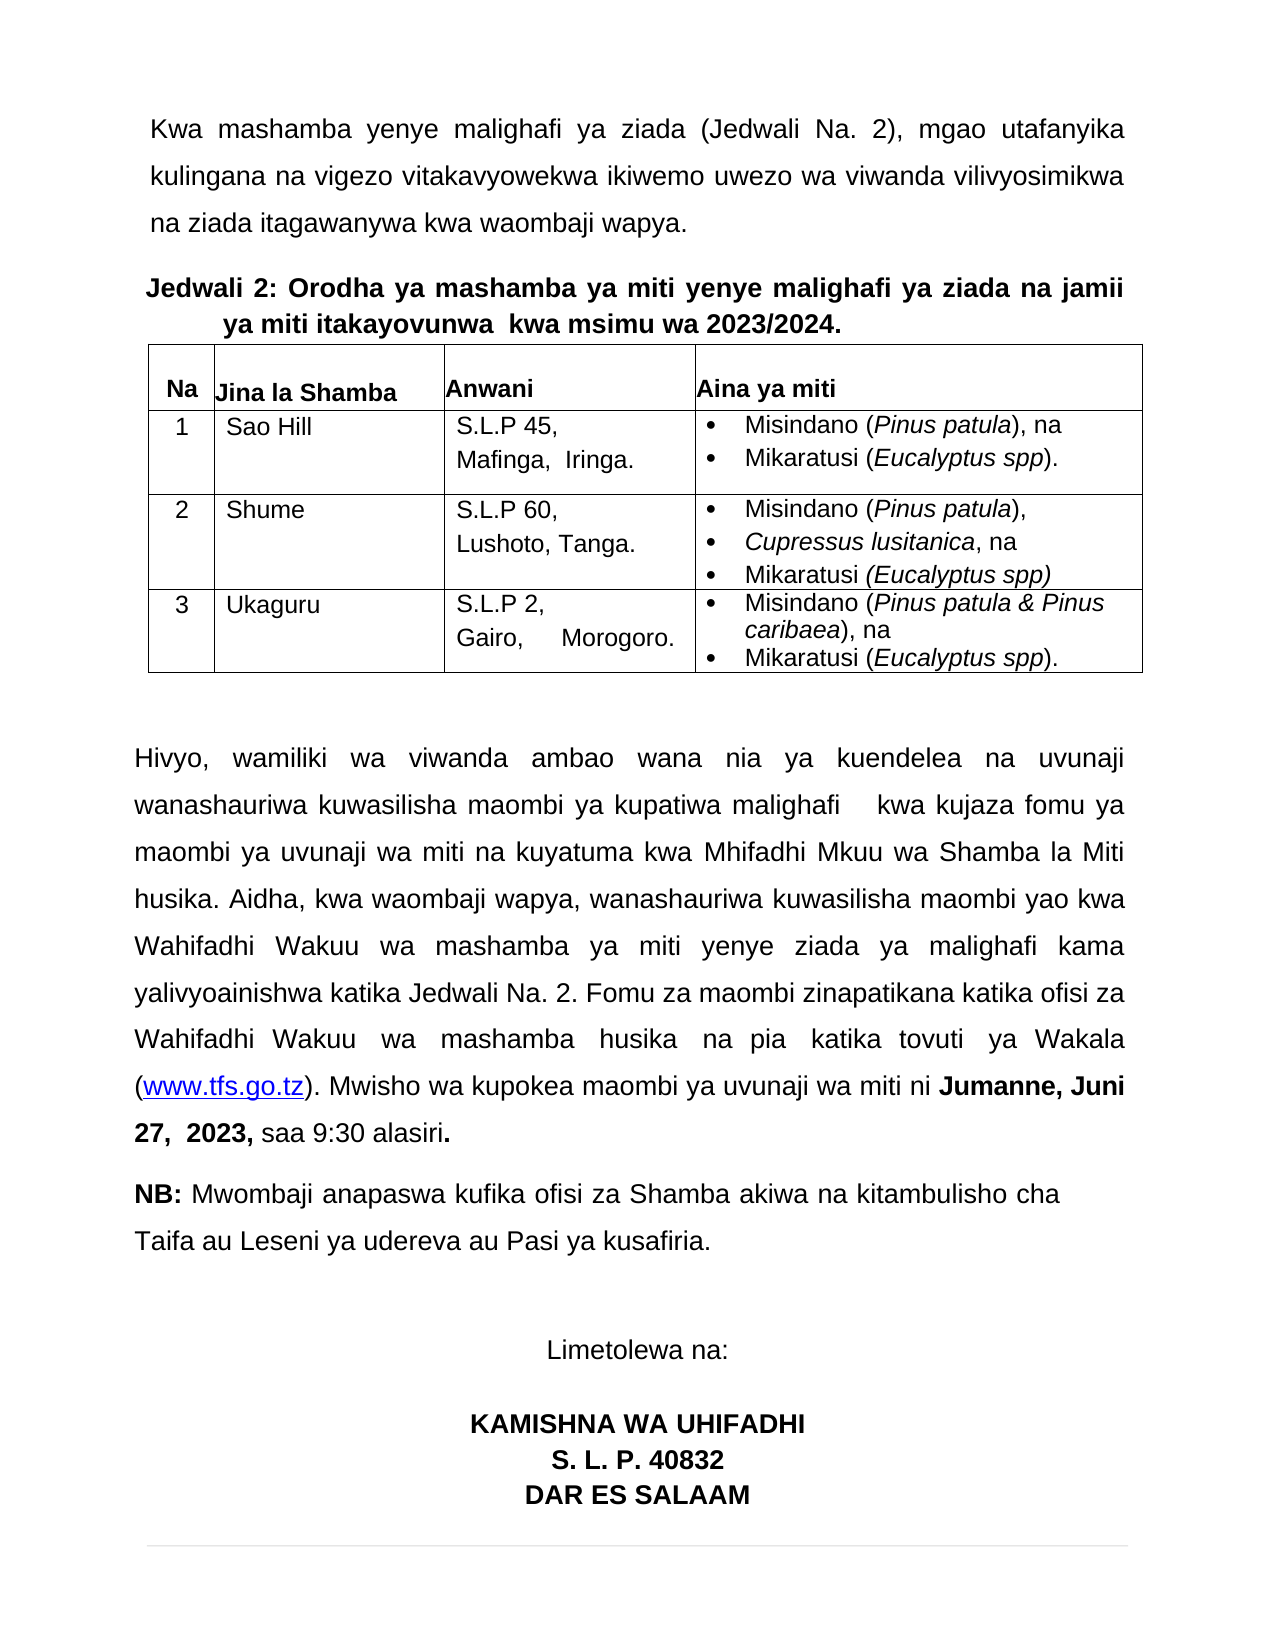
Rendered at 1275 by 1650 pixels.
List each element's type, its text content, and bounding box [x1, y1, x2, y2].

table_cell S.L.P 45, Mafinga, Iringa. [445, 411, 695, 494]
text DAR ES SALAAM [469, 1480, 805, 1511]
table_cell Misindano (Pinus patula), Cupressus lusitanica, na Mikaratusi (Eucalyptus spp) [696, 495, 1142, 588]
table_cell Sao Hill [215, 411, 444, 494]
table_header Jina la Shamba [215, 345, 444, 410]
table_cell 3 [149, 590, 214, 672]
text NB: Mwombaji anapaswa kufika ofisi za Shamba akiwa na kitambulisho cha Taifa au Leseni ya udereva au Pasi ya kusafiria. [134, 1178, 1061, 1256]
table_cell S.L.P 2, Gairo, Morogoro. [445, 590, 695, 672]
table_cell Ukaguru [215, 590, 444, 672]
table_cell 2 [149, 495, 214, 588]
table_cell Shume [215, 495, 444, 588]
text KAMISHNA WA UHIFADHI S. L. P. 40832 [470, 1408, 805, 1475]
table_cell Misindano (Pinus patula & Pinus caribaea), na Mikaratusi (Eucalyptus spp). [696, 590, 1142, 672]
text Hivyo, wamiliki wa viwanda ambao wana nia ya kuendelea na uvunaji wanashauriwa kuwasilisha maombi ya kupatiwa malighafi kwa kujaza fomu ya maombi ya uvunaji wa miti na kuyatuma kwa Mhifadhi Mkuu wa Shamba la Miti husika. Aidha, kwa waombaji wapya, wanashauriwa kuwasilisha maombi yao kwa Wahifadhi Wakuu wa mashamba ya miti yenye ziada ya malighafi kama yalivyoainishwa katika Jedwali Na. 2. Fomu za maombi zinapatikana katika ofisi za Wahifadhi Wakuu wa mashamba husika na pia katika tovuti ya Wakala (www.tfs.go.tz). Mwisho wa kupokea maombi ya uvunaji wa miti ni Jumanne, Juni 27, 2023, saa 9:30 alasiri. [134, 742, 1125, 1148]
table_cell 1 [149, 411, 214, 494]
text Kwa mashamba yenye malighafi ya ziada (Jedwali Na. 2), mgao utafanyika kulingana na vigezo vitakavyowekwa ikiwemo uwezo wa viwanda vilivyosimikwa na ziada itagawanywa kwa waombaji wapya. [150, 113, 1125, 238]
table_header Na [149, 345, 214, 410]
table_header Anwani [445, 345, 695, 410]
table_cell Misindano (Pinus patula), na Mikaratusi (Eucalyptus spp). [696, 411, 1142, 494]
text Jedwali 2: Orodha ya mashamba ya miti yenye malighafi ya ziada na jamii ya miti itakayovunwa kwa msimu wa 2023/2024. [145, 272, 1125, 339]
text Limetolewa na: [470, 1334, 805, 1365]
table_header Aina ya miti [696, 345, 1142, 410]
table_cell S.L.P 60, Lushoto, Tanga. [445, 495, 695, 588]
